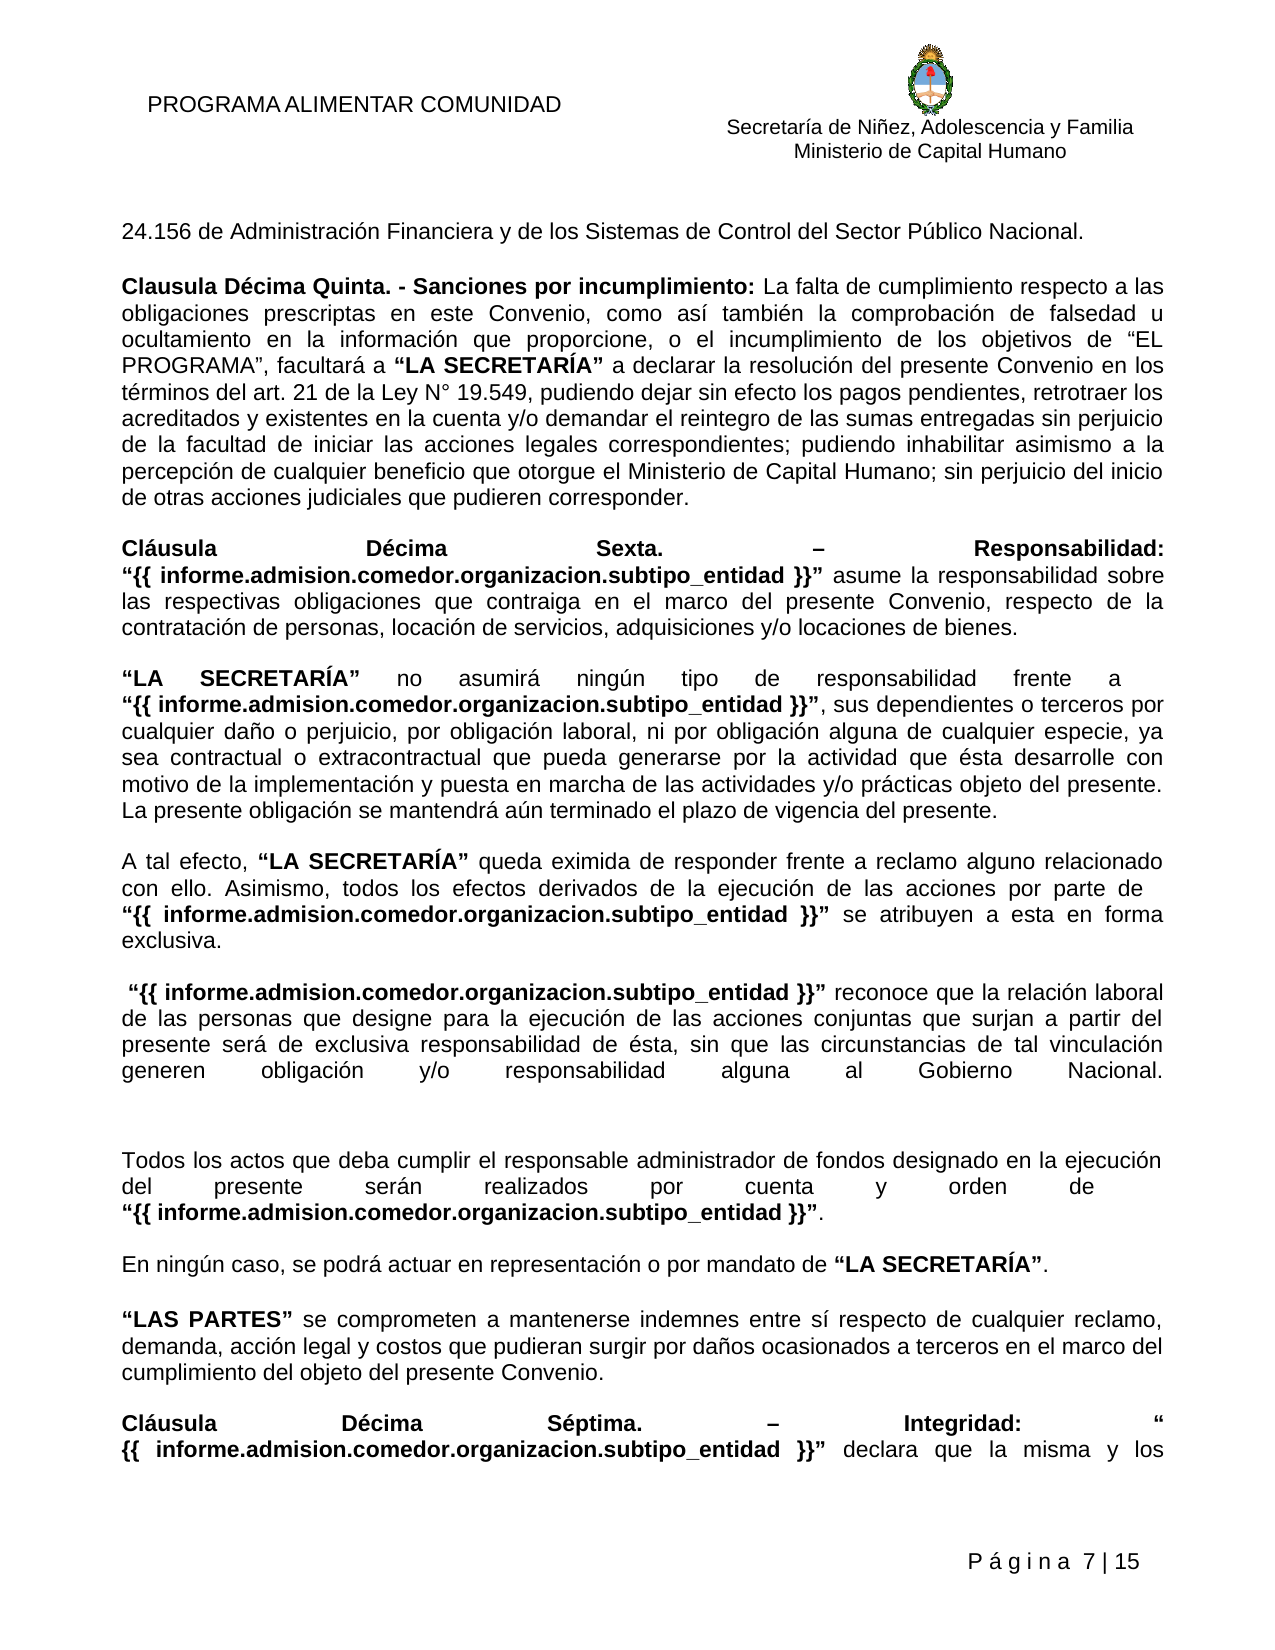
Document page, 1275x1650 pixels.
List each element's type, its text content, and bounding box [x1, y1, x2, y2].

text 24.156 de Administración Financiera y de los Sistemas de Control del Sector Público Nacional. [121, 218, 1167, 244]
text En ningún caso, se podrá actuar en representación o por mandato de “LA SECRETARÍA”. [121, 1251, 1167, 1278]
text “{{ informe.admision.comedor.organizacion.subtipo_entidad }}” reconoce que la relación laboral de las personas que designe para la ejecución de las acciones conjuntas que surjan a partir del presente será de exclusiva responsabilidad de ésta, sin que las circunstancias de tal vinculación generen obligación y/o responsabilidad alguna al Gobierno Nacional. [121, 978, 1164, 1118]
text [121, 1409, 1164, 1462]
picture [906, 44, 954, 116]
text Clausula Décima Quinta. - Sanciones por incumplimiento: La falta de cumplimiento respecto a las obligaciones prescriptas en este Convenio, como así también la comprobación de falsedad u ocultamiento en la información que proporcione, o el incumplimiento de los objetivos de “EL PROGRAMA”, facultará a “LA SECRETARÍA” a declarar la resolución del presente Convenio en los términos del art. 21 de la Ley N° 19.549, pudiendo dejar sin efecto los pagos pendientes, retrotraer los acreditados y existentes en la cuenta y/o demandar el reintegro de las sumas entregadas sin perjuicio de la facultad de iniciar las acciones legales correspondientes; pudiendo inhabilitar asimismo a la percepción de cualquier beneficio que otorgue el Ministerio de Capital Humano; sin perjuicio del inicio de otras acciones judiciales que pudieren corresponder. [121, 273, 1164, 510]
text Todos los actos que deba cumplir el responsable administrador de fondos designado en la ejecución del presente serán realizados por cuenta y orden de “{{ informe.admision.comedor.organizacion.subtipo_entidad }}”. [121, 1147, 1163, 1226]
text Cláusula Décima Sexta. – Responsabilidad: “{{ informe.admision.comedor.organizacion.subtipo_entidad }}” asume la responsabilidad sobre las respectivas obligaciones que contraiga en el marco del presente Convenio, respecto de la contratación de personas, locación de servicios, adquisiciones y/o locaciones de bienes. [121, 535, 1165, 641]
text “LA SECRETARÍA” no asumirá ningún tipo de responsabilidad frente a “{{ informe.admision.comedor.organizacion.subtipo_entidad }}”, sus dependientes o terceros por cualquier daño o perjuicio, por obligación laboral, ni por obligación alguna de cualquier especie, ya sea contractual o extracontractual que pueda generarse por la actividad que ésta desarrolle con motivo de la implementación y puesta en marcha de las actividades y/o prácticas objeto del presente. La presente obligación se mantendrá aún terminado el plazo de vigencia del presente. [121, 665, 1164, 823]
text A tal efecto, “LA SECRETARÍA” queda eximida de responder frente a reclamo alguno relacionado con ello. Asimismo, todos los efectos derivados de la ejecución de las acciones por parte de “{{ informe.admision.comedor.organizacion.subtipo_entidad }}” se atribuyen a esta en forma exclusiva. [121, 848, 1164, 953]
text “LAS PARTES” se comprometen a mantenerse indemnes entre sí respecto de cualquier reclamo, demanda, acción legal y costos que pudieran surgir por daños ocasionados a terceros en el marco del cumplimiento del objeto del presente Convenio. [121, 1306, 1163, 1385]
